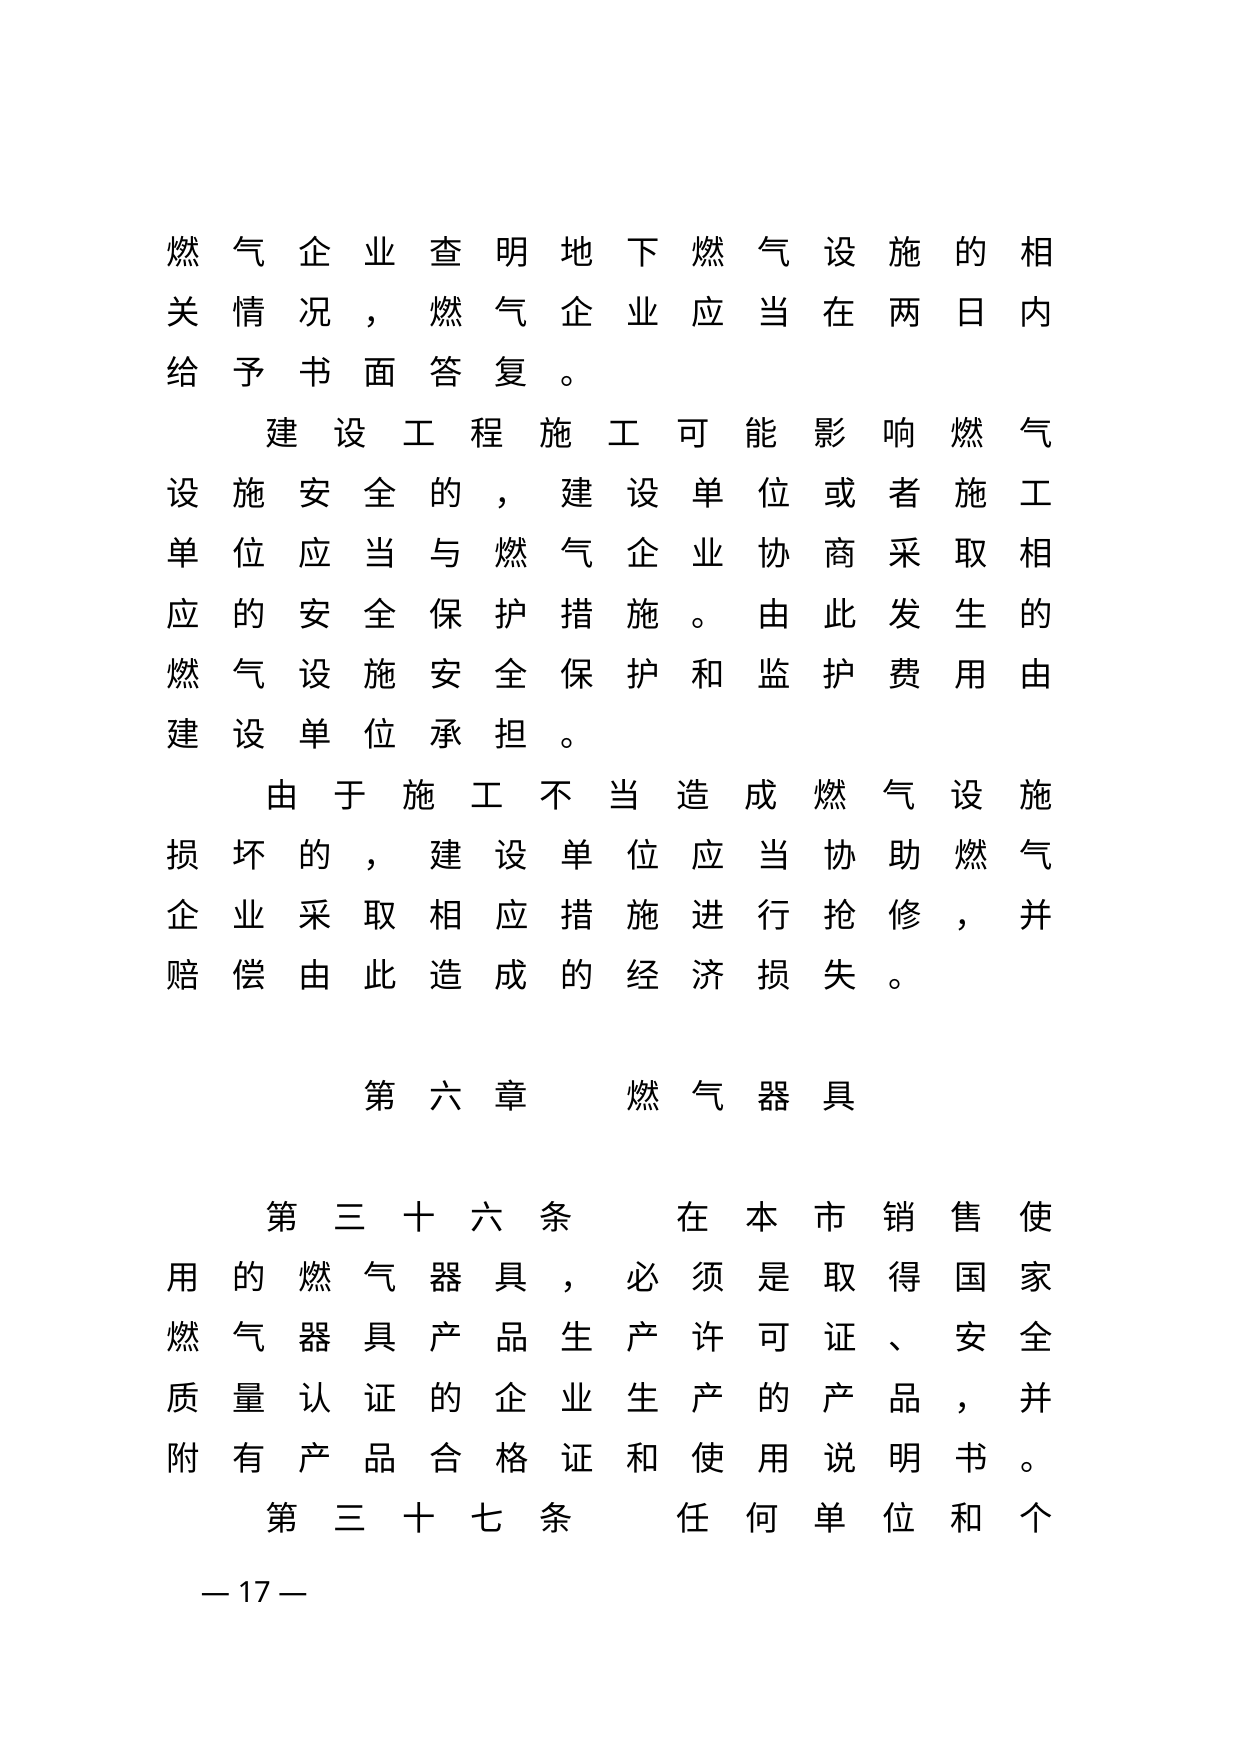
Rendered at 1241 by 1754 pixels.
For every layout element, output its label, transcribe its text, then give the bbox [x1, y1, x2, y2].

text 第三十六条 在本市销售使用的燃气器具，必须是取得国家燃气器具产品生产许可证、安全质量认证的企业生产的产品，并附有产品合格证和使用说明书。 [167, 1184, 1085, 1486]
text 第六章 燃气器具 [167, 1064, 1085, 1124]
text 由于施工不当造成燃气设施损坏的，建设单位应当协助燃气企业采取相应措施进行抢修，并赔偿由此造成的经济损失。 [167, 762, 1085, 1003]
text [167, 219, 1085, 400]
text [167, 1486, 1085, 1546]
text 建设工程施工可能影响燃气设施安全的，建设单位或者施工单位应当与燃气企业协商采取相应的安全保护措施。由此发生的燃气设施安全保护和监护费用由建设单位承担。 [167, 400, 1085, 762]
